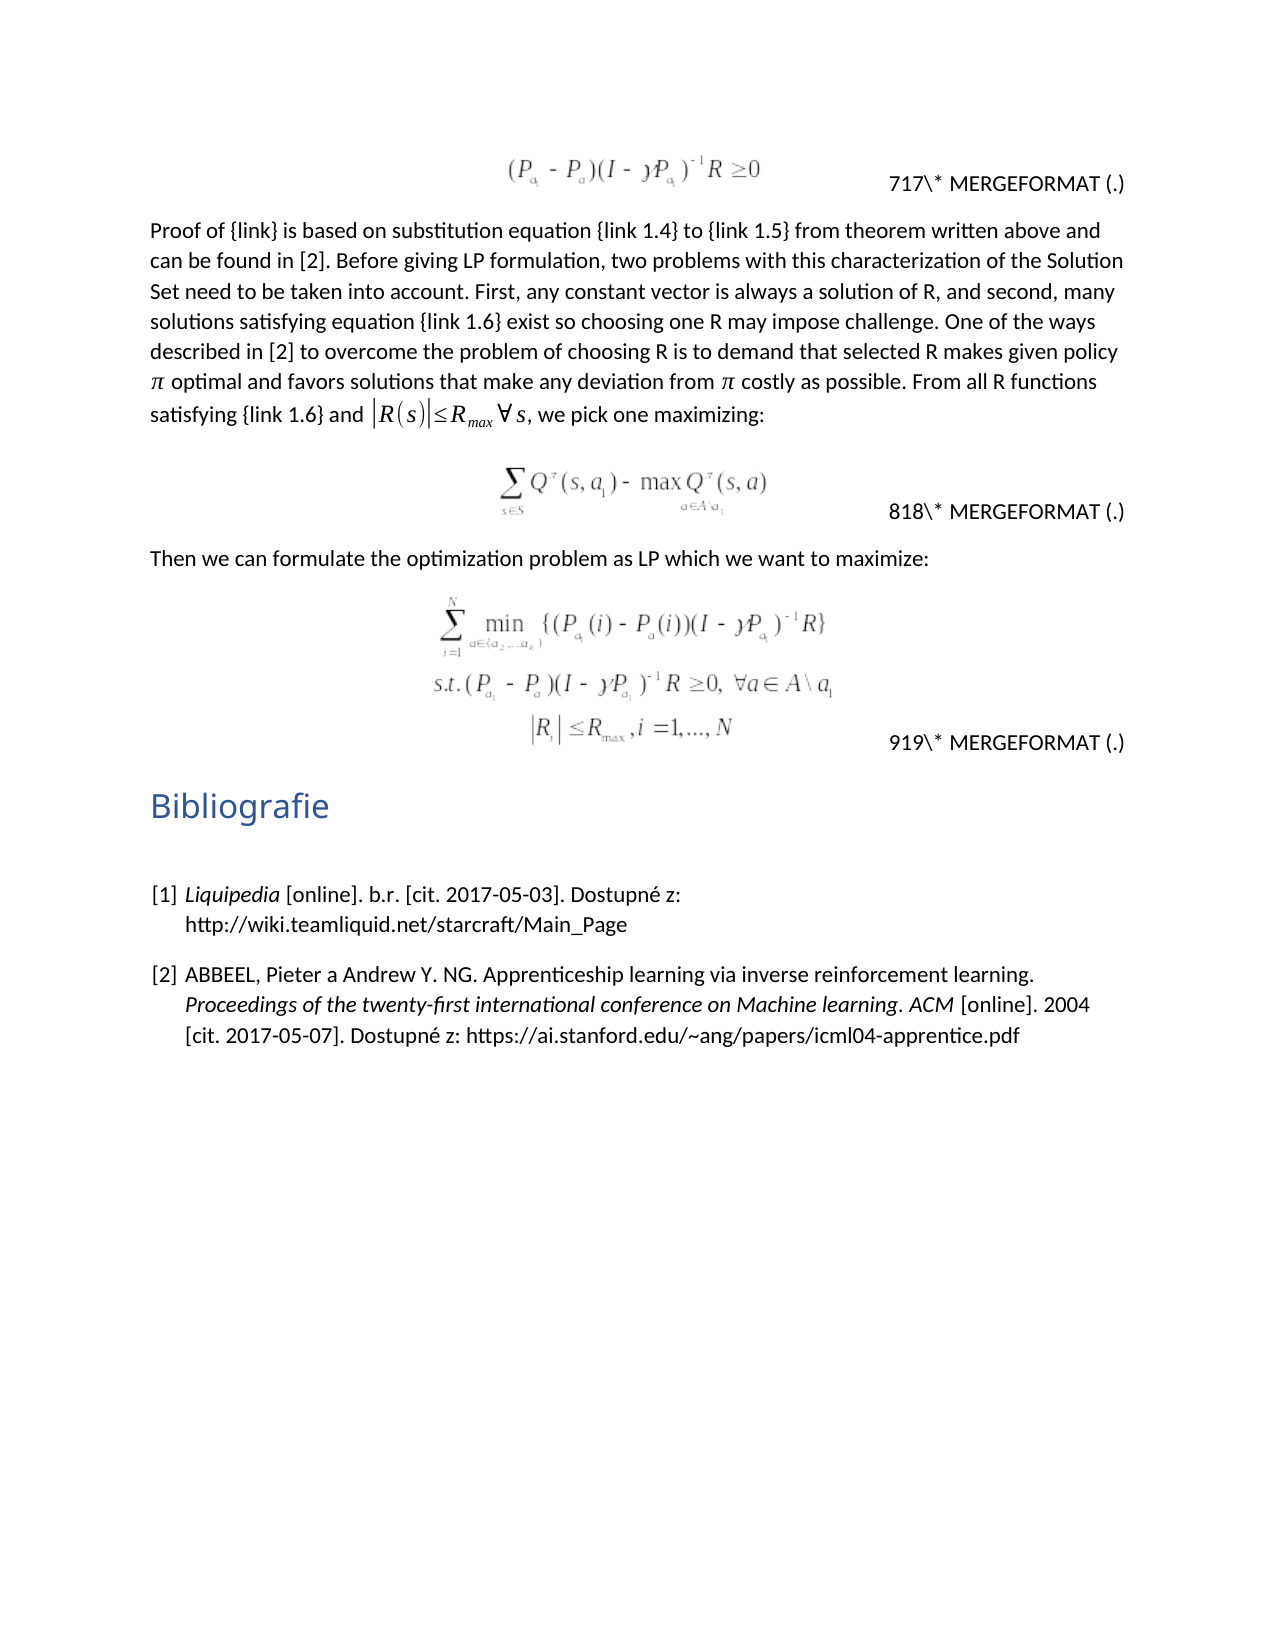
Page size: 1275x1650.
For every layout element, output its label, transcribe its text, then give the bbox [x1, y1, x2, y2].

text Proof of {link} is based on substitution equation {link 1.4} to {link 1.5} from theorem written above and can be found in . Before giving LP formulation, two problems with this characterization of the Solution Set need to be taken into account. First, any constant vector is always a solution of R, and second, many solutions satisfying equation {link 1.6} exist so choosing one R may impose challenge. One of the ways described in to overcome the problem of choosing R is to demand that selected R makes given policy optimal and favors solutions that make any deviation from costly as possible. From all R functions satisfying {link 1.6} and , we pick one maximizing: [150, 216, 1125, 431]
text Then we can formulate the optimization problem as LP which we want to maximize: [150, 544, 1125, 572]
